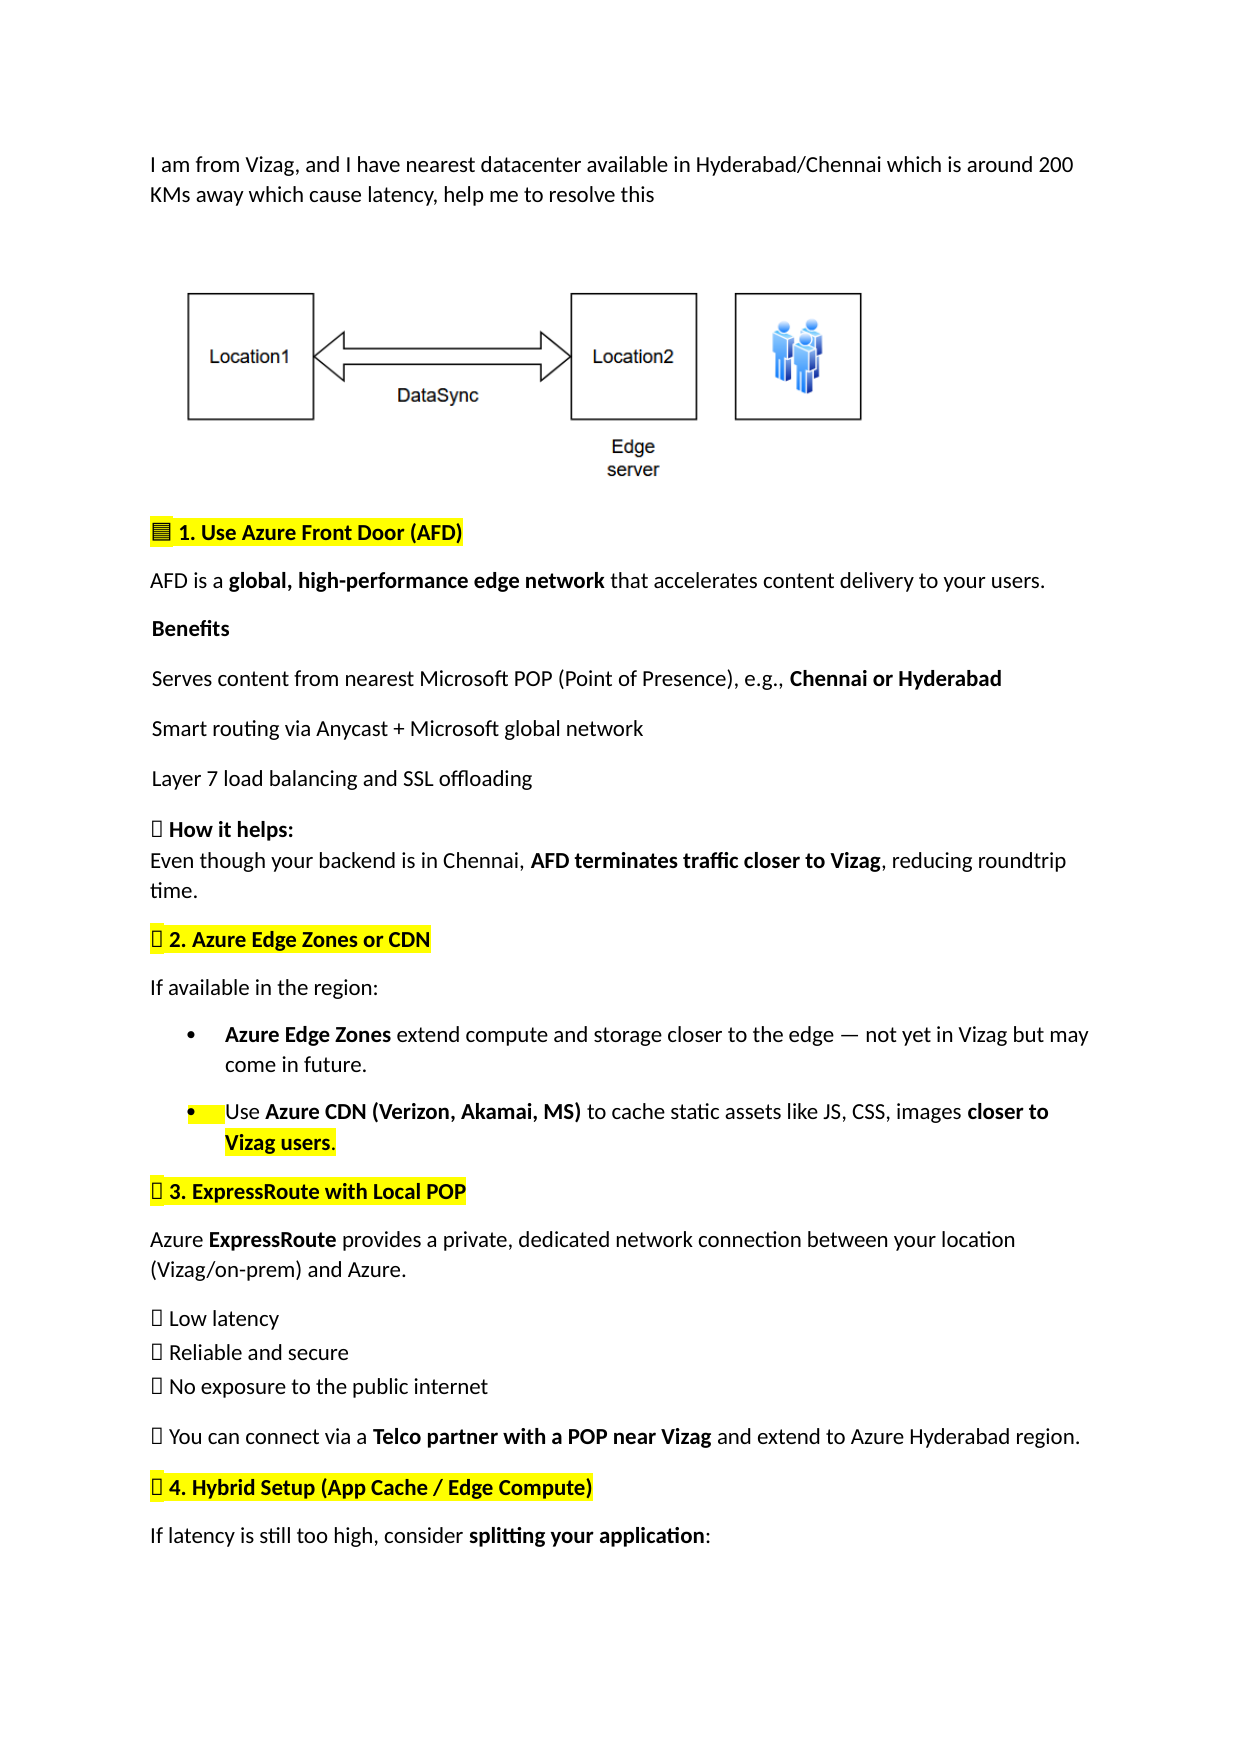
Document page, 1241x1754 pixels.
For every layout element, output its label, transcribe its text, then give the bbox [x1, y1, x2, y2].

table_cell Smart routing via Anycast + Microsoft global network [150, 713, 1010, 763]
table_cell Serves content from nearest Microsoft POP (Point of Presence), e.g., Chennai or Hyderabad [150, 663, 1010, 713]
text I am from Vizag, and I have nearest datacenter available in Hyderabad/Chennai which is around 200 KMs away which cause latency, help me to resolve this [150, 150, 1090, 208]
text ✅ Low latency ✅ Reliable and secure ✅ No exposure to the public internet [150, 1302, 1090, 1401]
text If latency is still too high, consider splitting your application: [150, 1521, 1090, 1549]
table_cell Layer 7 load balancing and SSL offloading [150, 763, 1010, 813]
list Azure Edge Zones extend compute and storage closer to the edge — not yet in Vizag but may come in future. [187, 1020, 1090, 1079]
picture [150, 227, 886, 497]
text 🔌 3. ExpressRoute with Local POP [150, 1174, 1090, 1206]
list Use Azure CDN (Verizon, Akamai, MS) to cache static assets like JS, CSS, images closer to Vizag users. [187, 1097, 1090, 1156]
text 🟦 1. Use Azure Front Door (AFD) [173, 516, 1090, 547]
text 🔀 4. Hybrid Setup (App Cache / Edge Compute) [164, 1470, 1090, 1502]
text If available in the region: [150, 973, 1090, 1002]
text AFD is a global, high-performance edge network that accelerates content delivery to your users. [150, 566, 1090, 594]
table_header Benefits [150, 613, 1010, 663]
text 📌 How it helps: Even though your backend is in Chennai, AFD terminates traffic closer to Vizag, reducing roundtrip time. [150, 813, 1090, 904]
text 🧠 You can connect via a Telco partner with a POP near Vizag and extend to Azure Hyderabad region. [150, 1420, 1090, 1451]
text 📡 2. Azure Edge Zones or CDN [164, 923, 1090, 954]
text Azure ExpressRoute provides a private, dedicated network connection between your location (Vizag/on-prem) and Azure. [150, 1225, 1090, 1283]
